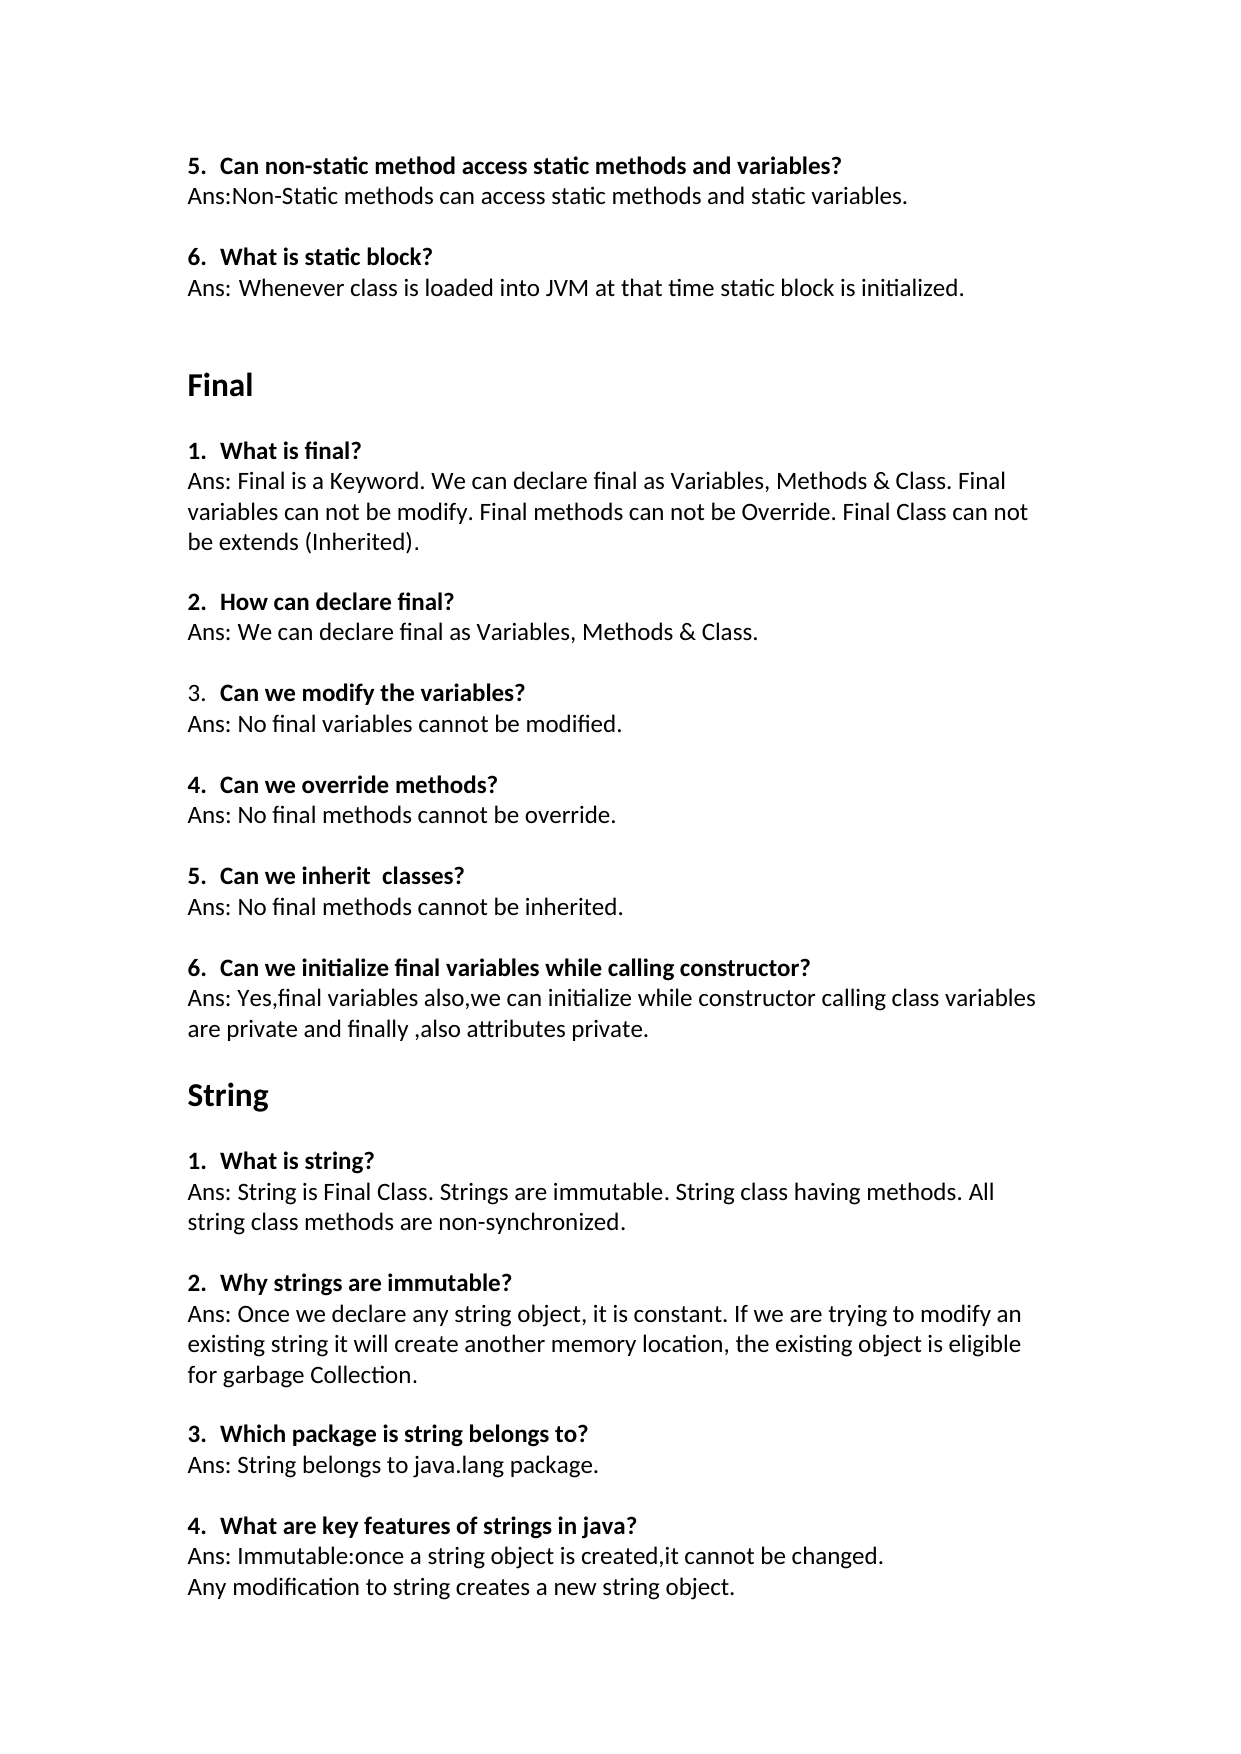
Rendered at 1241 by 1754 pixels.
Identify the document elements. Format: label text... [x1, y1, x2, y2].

list Ans: Final is a Keyword. We can declare final as Variables, Methods & Class. Final variables can not be modify. Final methods can not be Override. Final Class can not be extends (Inherited). [187, 465, 1053, 557]
list Ans: We can declare final as Variables, Methods & Class. [187, 616, 1053, 647]
list Can we initialize final variables while calling constructor? [187, 952, 1053, 982]
list How can declare final? [187, 586, 1053, 616]
list What is final? [187, 435, 1053, 465]
list Can we modify the variables? [187, 677, 1053, 708]
list Ans: String is Final Class. Strings are immutable. String class having methods. All string class methods are non-synchronized. [626, 1176, 1053, 1237]
list Ans: Once we declare any string object, it is constant. If we are trying to modify an existing string it will create another memory location, the existing object is eligible for garbage Collection. [187, 1298, 1053, 1389]
list Can non-static method access static methods and variables? [187, 150, 1053, 181]
list What are key features of strings in java? [187, 1510, 1053, 1540]
list Ans: String belongs to java.lang package. [187, 1449, 1053, 1479]
list Ans:Non-Static methods can access static methods and static variables. [187, 181, 1053, 211]
list String [187, 1074, 1053, 1115]
list Ans: Immutable:once a string object is created,it cannot be changed. [187, 1540, 1053, 1571]
list Can we inherit classes? [187, 860, 1053, 891]
list Ans: No final methods cannot be inherited. [187, 891, 1053, 921]
list Why strings are immutable? [187, 1267, 1053, 1298]
list Ans: Whenever class is loaded into JVM at that time static block is initialized. [187, 272, 1053, 303]
list What is string? [187, 1145, 1053, 1176]
list Ans: No final methods cannot be override. [187, 799, 1053, 830]
list Ans: Yes,final variables also,we can initialize while constructor calling class variables are private and finally ,also attributes private. [187, 982, 1053, 1043]
list Which package is string belongs to? [187, 1418, 1053, 1449]
list Can we override methods? [187, 769, 1053, 799]
list Ans: No final variables cannot be modified. [187, 708, 1053, 738]
list Any modification to string creates a new string object. [187, 1571, 1053, 1601]
list What is static block? [187, 242, 1053, 272]
list Final [187, 364, 1053, 404]
